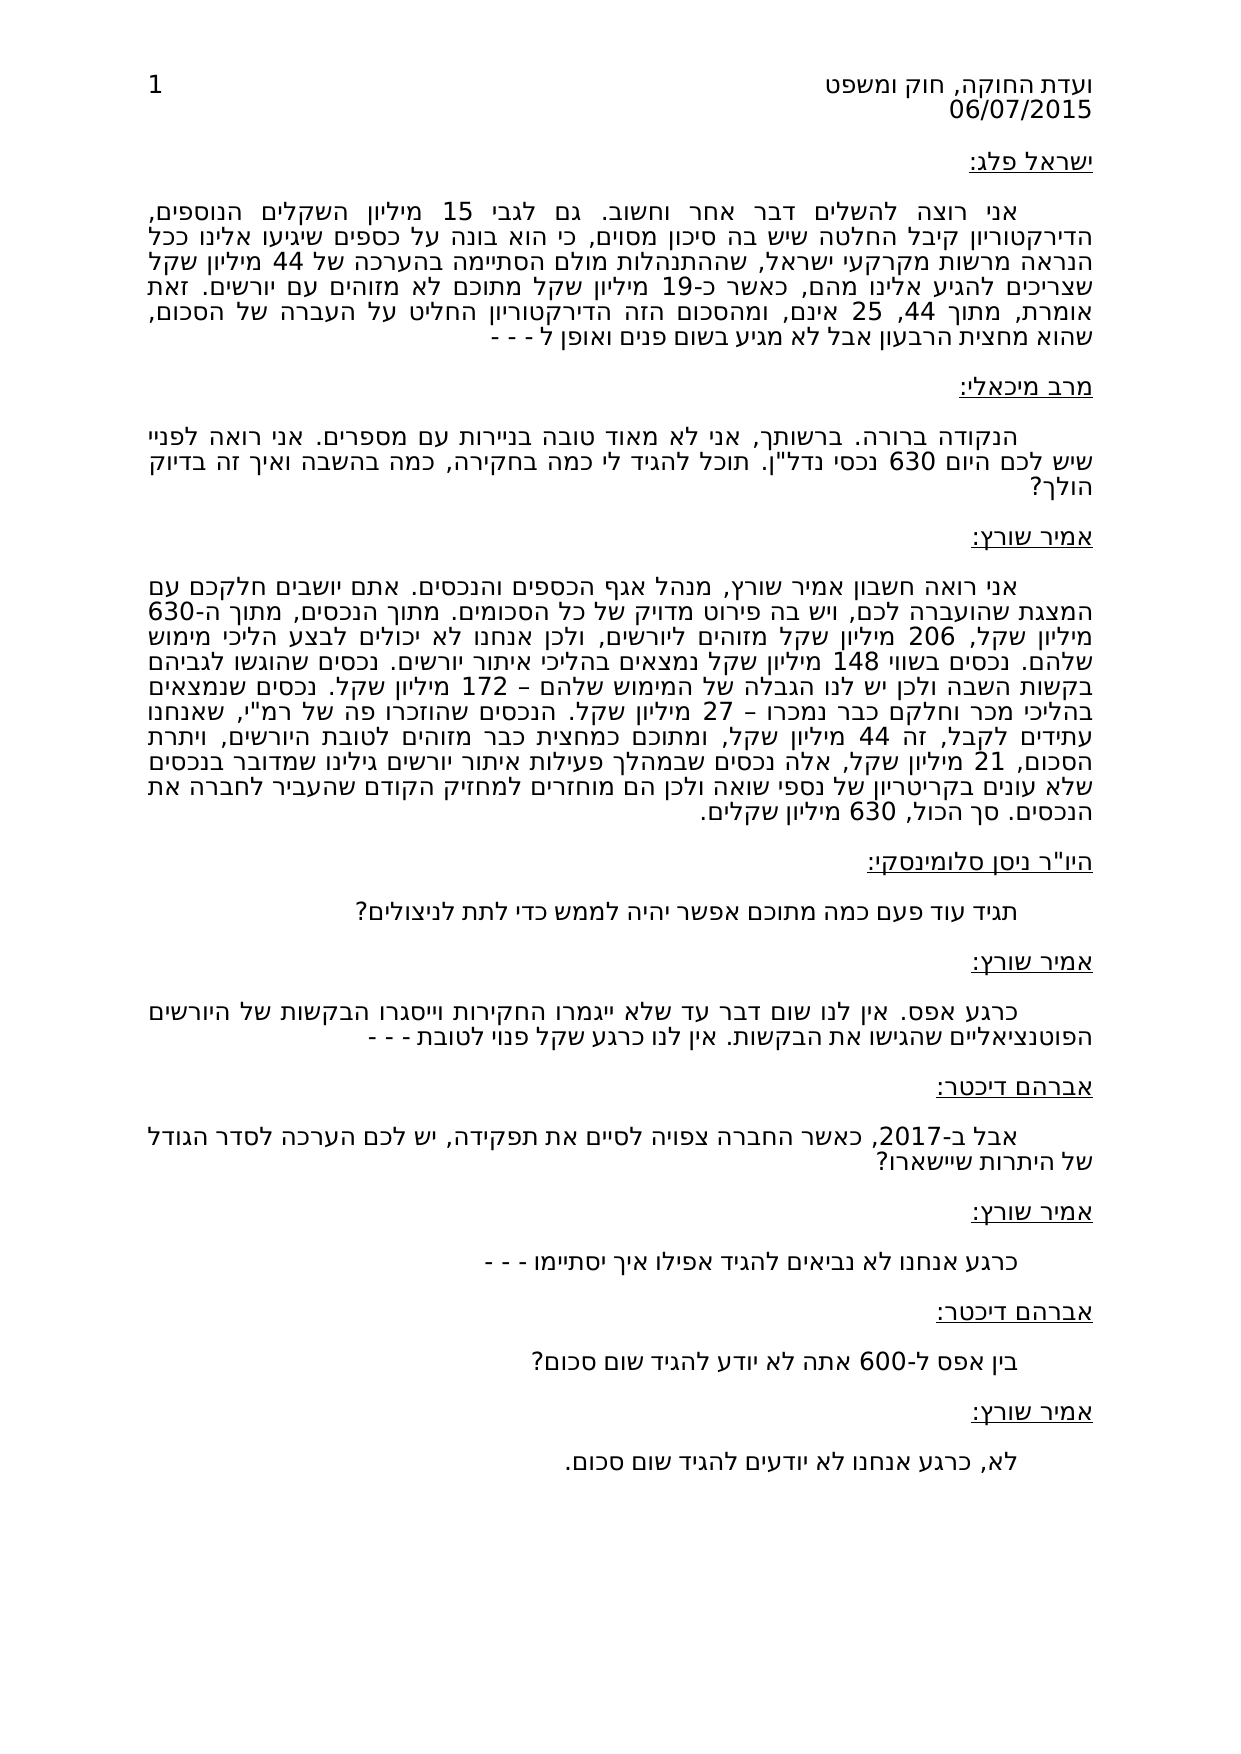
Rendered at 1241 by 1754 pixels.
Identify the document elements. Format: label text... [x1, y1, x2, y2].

text כרגע אפס. אין לנו שום דבר עד שלא ייגמרו החקירות וייסגרו הבקשות של היורשים הפוטנציאליים שהגישו את הבקשות. אין לנו כרגע שקל פנוי לטובת - - - [147, 1000, 1093, 1050]
text <אמיר שורץ:> [147, 950, 1093, 975]
text אני רואה חשבון אמיר שורץ, מנהל אגף הכספים והנכסים. אתם יושבים חלקכם עם המצגת שהועברה לכם, ויש בה פירוט מדויק של כל הסכומים. מתוך הנכסים, מתוך ה-630 מיליון שקל, 206 מיליון שקל מזוהים ליורשים, ולכן אנחנו לא יכולים לבצע הליכי מימוש שלהם. נכסים בשווי 148 מיליון שקל נמצאים בהליכי איתור יורשים. נכסים שהוגשו לגביהם בקשות השבה ולכן יש לנו הגבלה של המימוש שלהם – 172 מיליון שקל. נכסים שנמצאים בהליכי מכר וחלקם כבר נמכרו – 27 מיליון שקל. הנכסים שהוזכרו פה של רמ"י, שאנחנו עתידים לקבל, זה 44 מיליון שקל, ומתוכם כמחצית כבר מזוהים לטובת היורשים, ויתרת הסכום, 21 מיליון שקל, אלה נכסים שבמהלך פעילות איתור יורשים גילינו שמדובר בנכסים שלא עונים בקריטריון של נספי שואה ולכן הם מוחזרים למחזיק הקודם שהעביר לחברה את הנכסים. סך הכול, 630 מיליון שקלים. [147, 575, 1093, 825]
text <ישראל פלג:> [147, 150, 1093, 175]
text אבל ב-2017, כאשר החברה צפויה לסיים את תפקידה, יש לכם הערכה לסדר הגודל של היתרות שיישארו? [147, 1125, 1093, 1175]
text <אברהם דיכטר:> [147, 1300, 1093, 1325]
text <מרב מיכאלי:> [147, 375, 1093, 400]
text לא, כרגע אנחנו לא יודעים להגיד שום סכום. [147, 1450, 1093, 1475]
text <היו"ר ניסן סלומינסקי:> [147, 850, 1093, 875]
text <אמיר שורץ:> [147, 1400, 1093, 1425]
text <אברהם דיכטר:> [147, 1075, 1093, 1100]
text אני רוצה להשלים דבר אחר וחשוב. גם לגבי 15 מיליון השקלים הנוספים, הדירקטוריון קיבל החלטה שיש בה סיכון מסוים, כי הוא בונה על כספים שיגיעו אלינו ככל הנראה מרשות מקרקעי ישראל, שההתנהלות מולם הסתיימה בהערכה של 44 מיליון שקל שצריכים להגיע אלינו מהם, כאשר כ-19 מיליון שקל מתוכם לא מזוהים עם יורשים. זאת אומרת, מתוך 44, 25 אינם, ומהסכום הזה הדירקטוריון החליט על העברה של הסכום, שהוא מחצית הרבעון אבל לא מגיע בשום פנים ואופן ל - - - [147, 200, 1093, 350]
text הנקודה ברורה. ברשותך, אני לא מאוד טובה בניירות עם מספרים. אני רואה לפניי שיש לכם היום 630 נכסי נדל"ן. תוכל להגיד לי כמה בחקירה, כמה בהשבה ואיך זה בדיוק הולך? [147, 425, 1093, 500]
text <אמיר שורץ:> [147, 1200, 1093, 1225]
text כרגע אנחנו לא נביאים להגיד אפילו איך יסתיימו - - - [147, 1250, 1093, 1275]
text תגיד עוד פעם כמה מתוכם אפשר יהיה לממש כדי לתת לניצולים? [147, 900, 1093, 925]
text בין אפס ל-600 אתה לא יודע להגיד שום סכום? [147, 1350, 1093, 1375]
text <אמיר שורץ:> [147, 525, 1093, 550]
